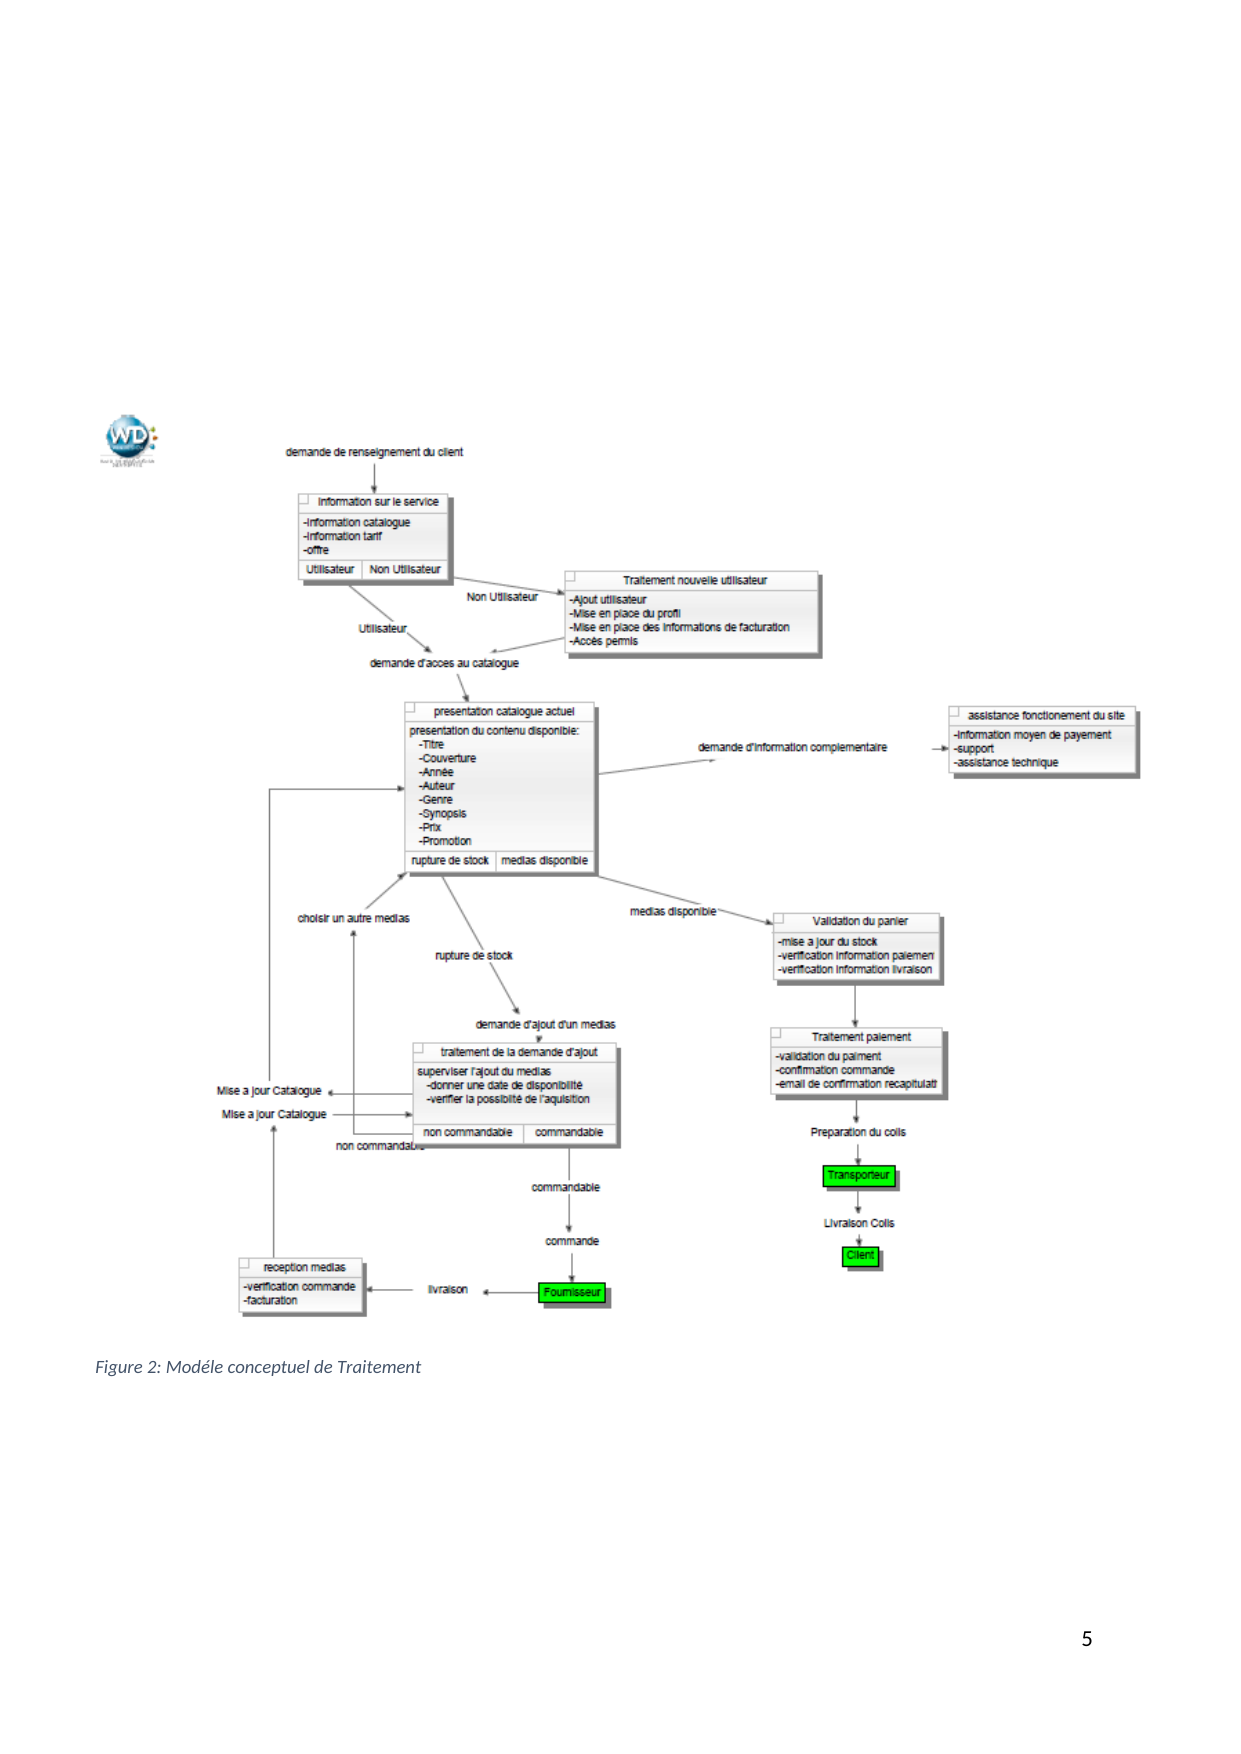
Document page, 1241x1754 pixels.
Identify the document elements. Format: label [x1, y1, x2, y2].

picture [95, 408, 1146, 1346]
